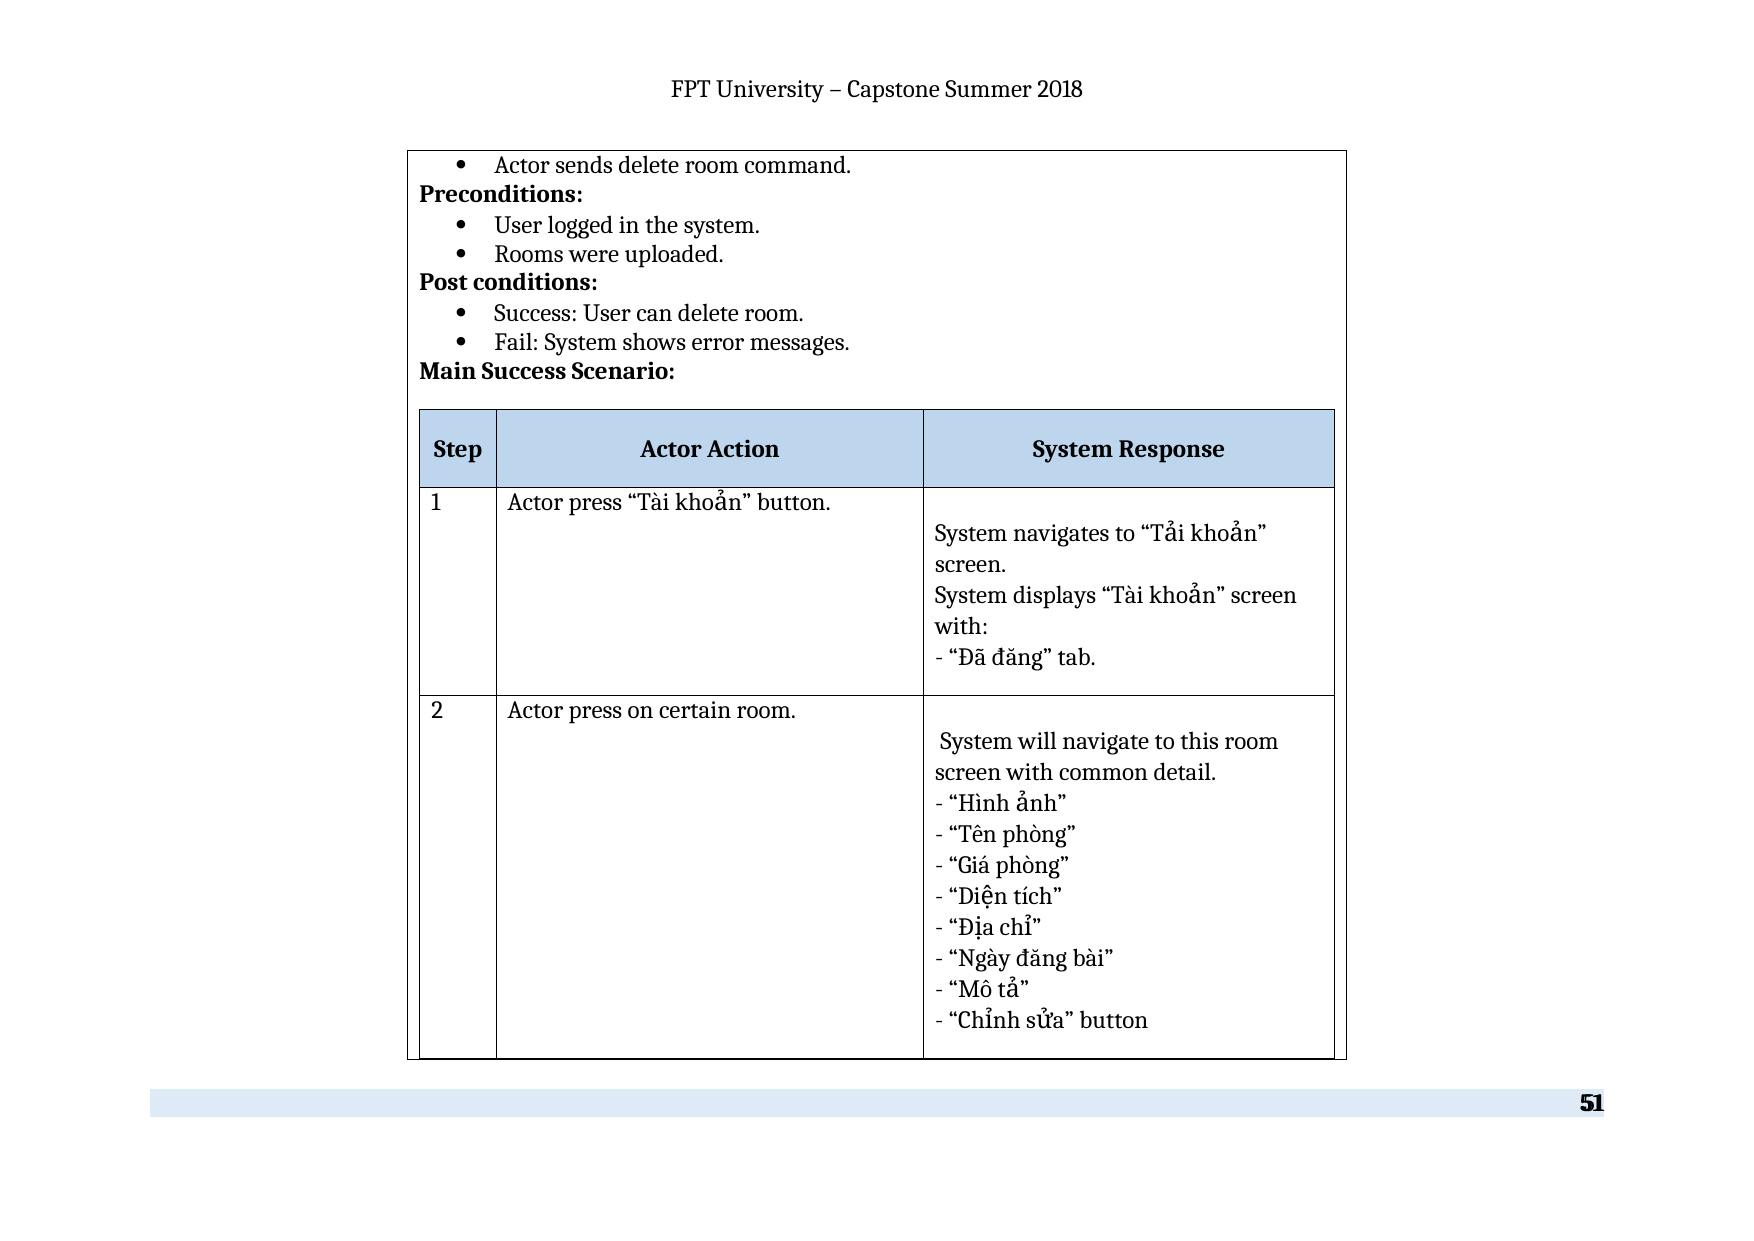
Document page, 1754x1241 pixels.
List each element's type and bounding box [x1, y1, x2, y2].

table_cell [408, 151, 1346, 1059]
